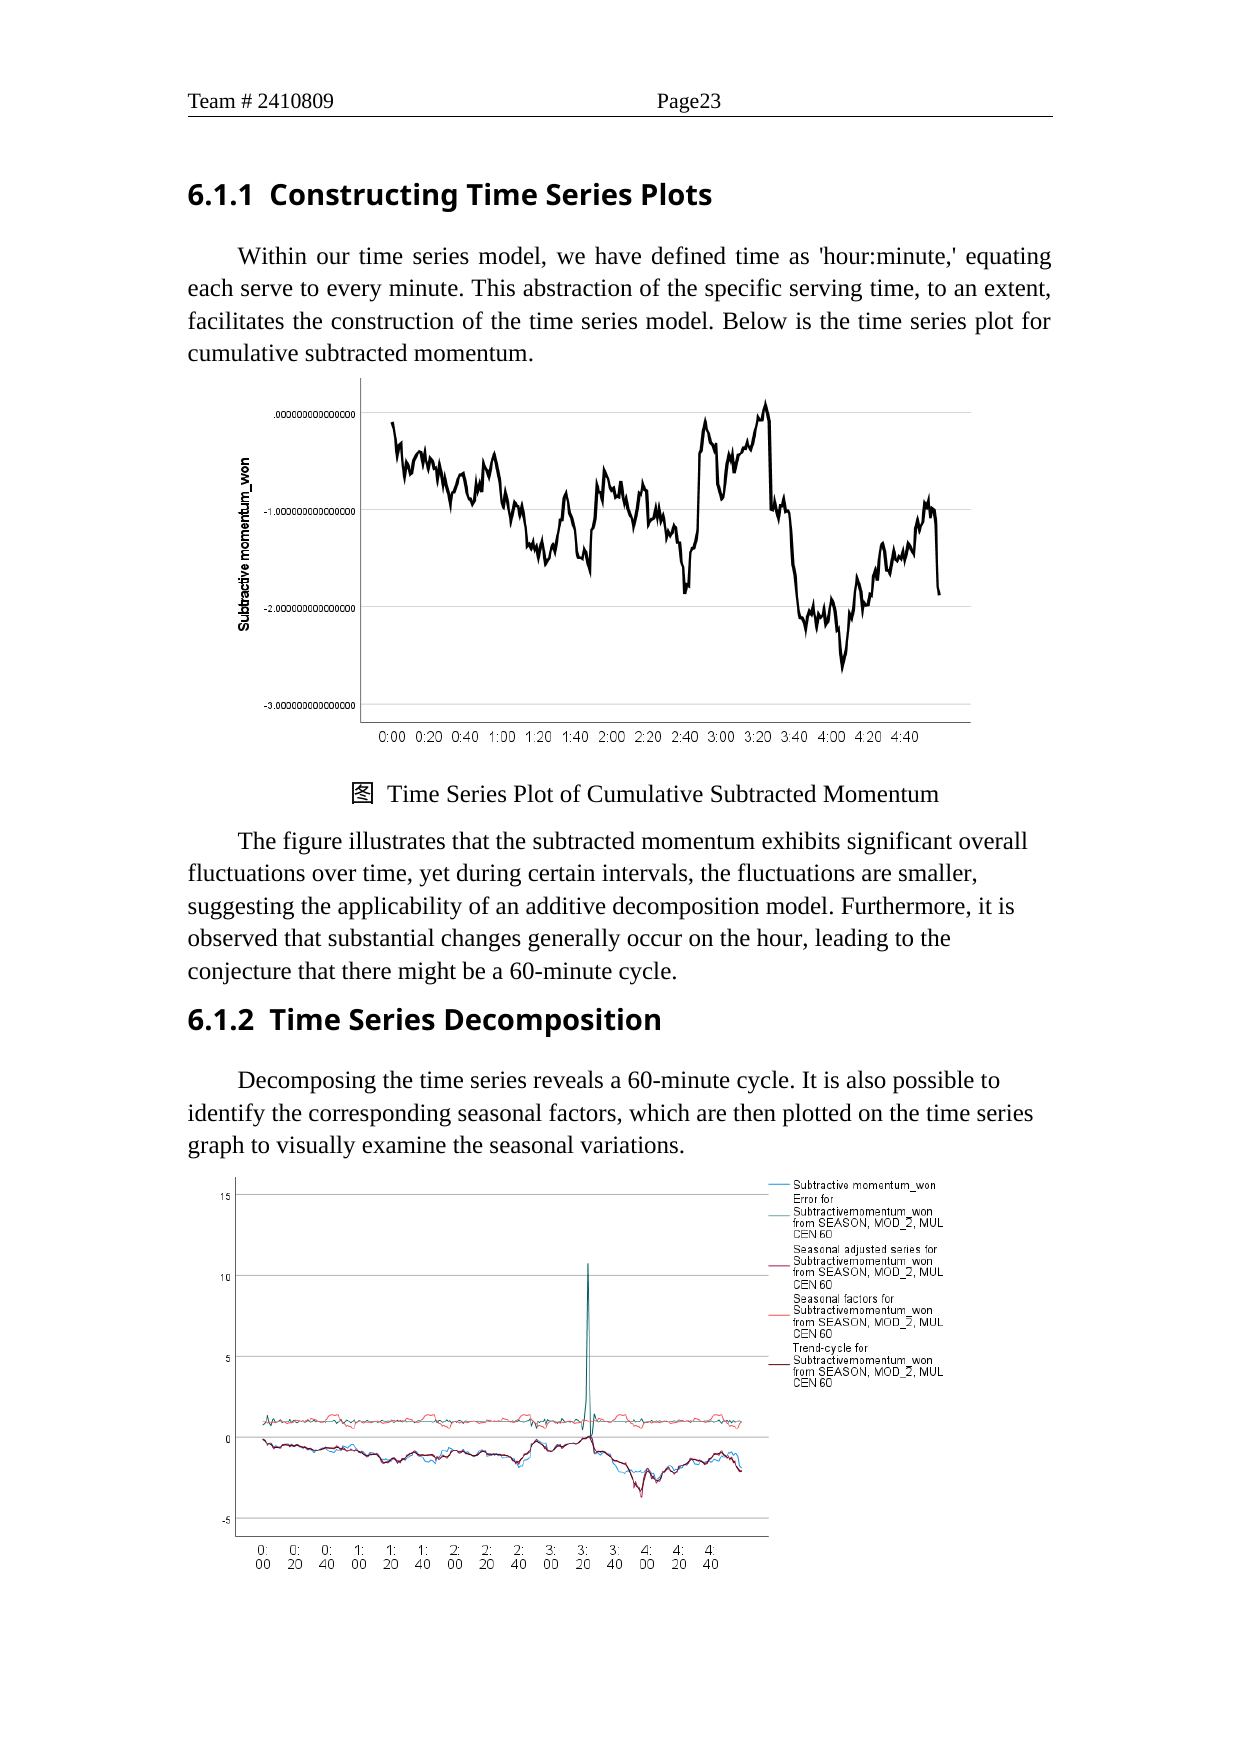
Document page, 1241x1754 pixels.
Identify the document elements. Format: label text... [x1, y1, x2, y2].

text 图 Time Series Plot of Cumulative Subtracted Momentum [187, 759, 1053, 824]
picture [237, 378, 979, 749]
text The figure illustrates that the subtracted momentum exhibits significant overall fluctuations over time, yet during certain intervals, the fluctuations are smaller, suggesting the applicability of an additive decomposition model. Furthermore, it is observed that substantial changes generally occur on the hour, leading to the conjecture that there might be a 60-minute cycle. [187, 824, 1053, 986]
text 6.1.1 Constructing Time Series Plots [187, 162, 1053, 227]
text Within our time series model, we have defined time as 'hour:minute,' equating each serve to every minute. This abstraction of the specific serving time, to an extent, facilitates the construction of the time series model. Below is the time series plot for cumulative subtracted momentum. [187, 239, 1053, 369]
picture [208, 1172, 956, 1572]
text 6.1.2 Time Series Decomposition [187, 986, 1053, 1051]
text Decomposing the time series reveals a 60-minute cycle. It is also possible to identify the corresponding seasonal factors, which are then plotted on the time series graph to visually examine the seasonal variations. [187, 1063, 1053, 1161]
